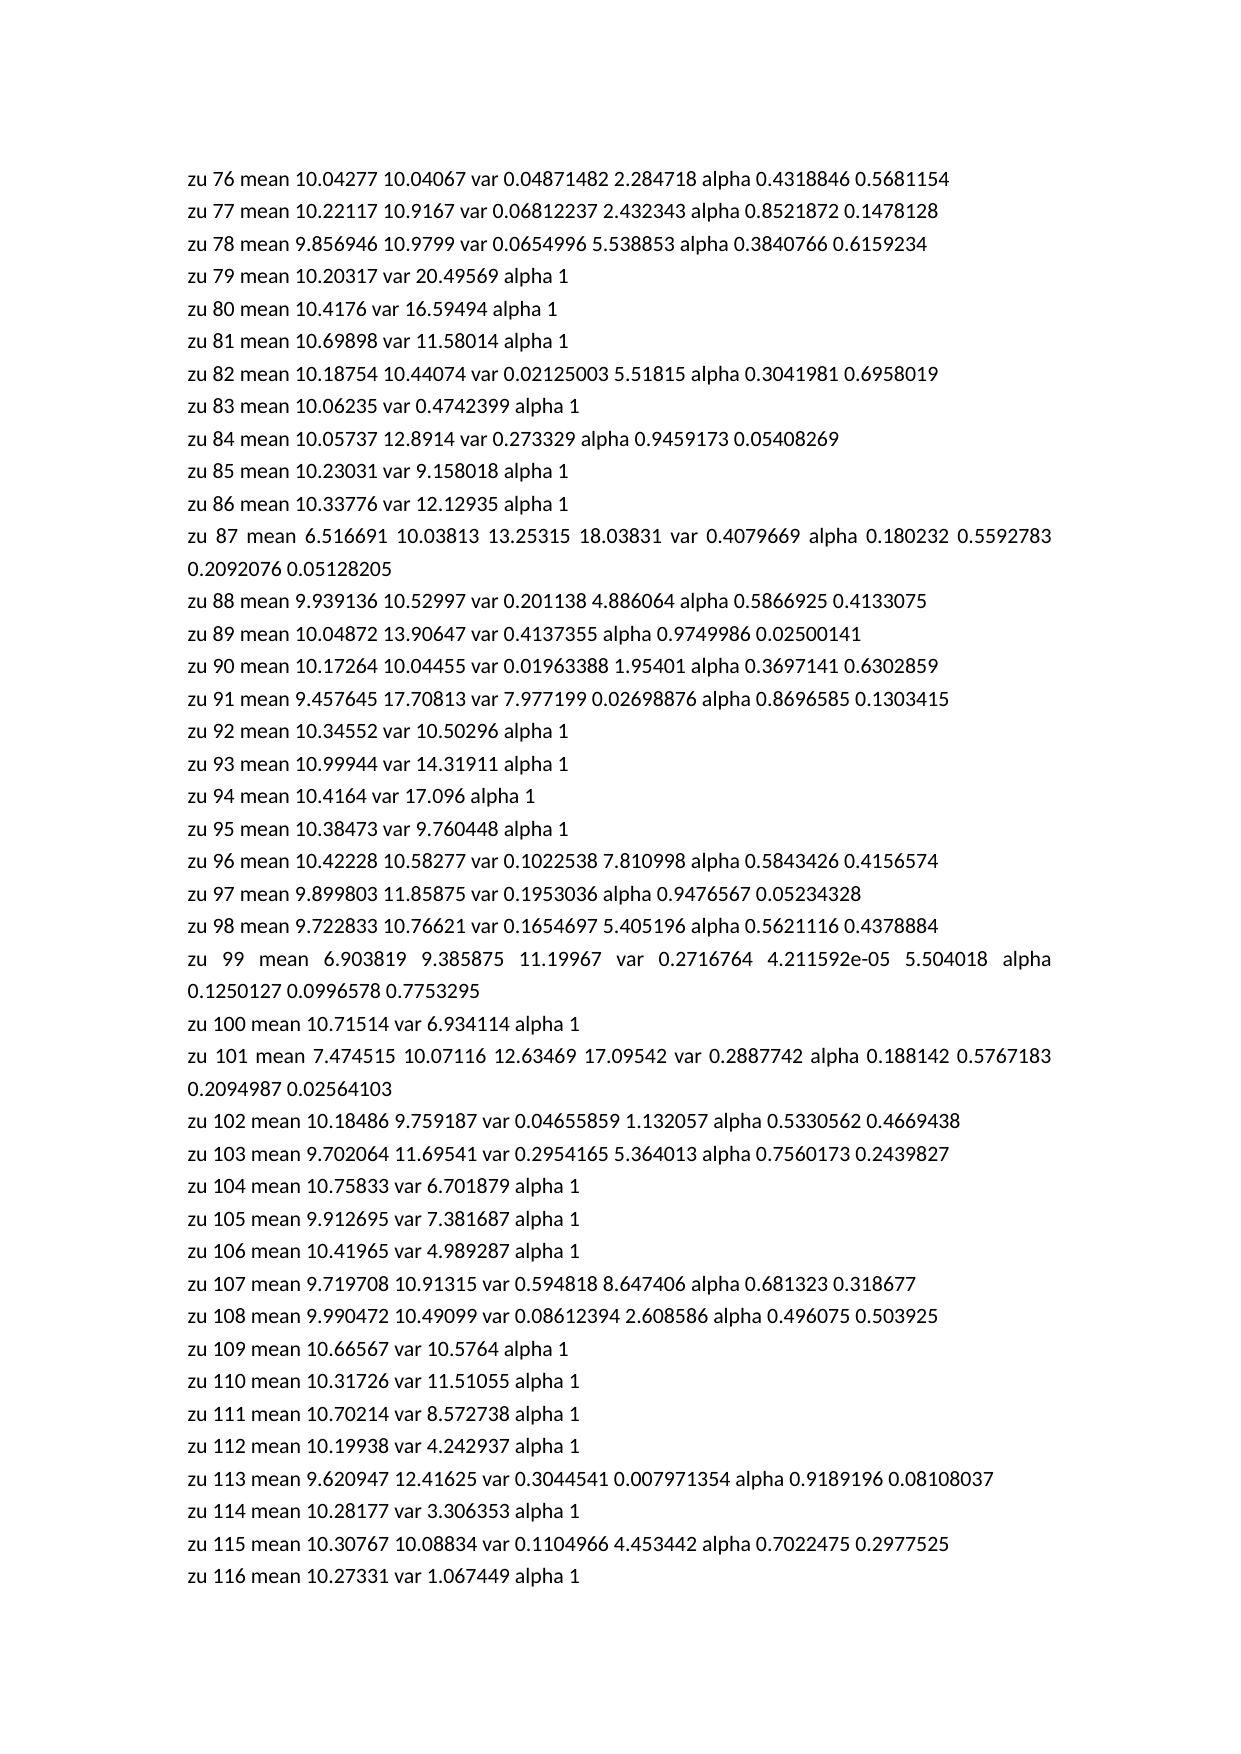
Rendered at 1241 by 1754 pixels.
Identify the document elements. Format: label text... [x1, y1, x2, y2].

text zu 84 mean 10.05737 12.8914 var 0.273329 alpha 0.9459173 0.05408269 [187, 422, 1053, 454]
text zu 89 mean 10.04872 13.90647 var 0.4137355 alpha 0.9749986 0.02500141 [187, 617, 1053, 649]
text zu 112 mean 10.19938 var 4.242937 alpha 1 [187, 1429, 1053, 1462]
text zu 104 mean 10.75833 var 6.701879 alpha 1 [187, 1169, 1053, 1202]
text zu 85 mean 10.23031 var 9.158018 alpha 1 [187, 454, 1053, 487]
text zu 79 mean 10.20317 var 20.49569 alpha 1 [187, 259, 1053, 292]
text zu 76 mean 10.04277 10.04067 var 0.04871482 2.284718 alpha 0.4318846 0.5681154 [187, 162, 1053, 194]
text zu 106 mean 10.41965 var 4.989287 alpha 1 [187, 1234, 1053, 1267]
text zu 94 mean 10.4164 var 17.096 alpha 1 [187, 779, 1053, 812]
text zu 83 mean 10.06235 var 0.4742399 alpha 1 [187, 389, 1053, 422]
text zu 98 mean 9.722833 10.76621 var 0.1654697 5.405196 alpha 0.5621116 0.4378884 [187, 909, 1053, 942]
text zu 102 mean 10.18486 9.759187 var 0.04655859 1.132057 alpha 0.5330562 0.4669438 [187, 1104, 1053, 1137]
text zu 107 mean 9.719708 10.91315 var 0.594818 8.647406 alpha 0.681323 0.318677 [187, 1267, 1053, 1299]
text zu 109 mean 10.66567 var 10.5764 alpha 1 [187, 1332, 1053, 1364]
text zu 91 mean 9.457645 17.70813 var 7.977199 0.02698876 alpha 0.8696585 0.1303415 [187, 682, 1053, 714]
text zu 111 mean 10.70214 var 8.572738 alpha 1 [187, 1397, 1053, 1429]
text zu 99 mean 6.903819 9.385875 11.19967 var 0.2716764 4.211592e-05 5.504018 alpha 0.1250127 0.0996578 0.7753295 [187, 942, 1053, 1007]
text zu 114 mean 10.28177 var 3.306353 alpha 1 [187, 1494, 1053, 1527]
text zu 86 mean 10.33776 var 12.12935 alpha 1 [187, 487, 1053, 519]
text zu 97 mean 9.899803 11.85875 var 0.1953036 alpha 0.9476567 0.05234328 [187, 877, 1053, 909]
text zu 115 mean 10.30767 10.08834 var 0.1104966 4.453442 alpha 0.7022475 0.2977525 [187, 1527, 1053, 1559]
text zu 96 mean 10.42228 10.58277 var 0.1022538 7.810998 alpha 0.5843426 0.4156574 [187, 844, 1053, 877]
text zu 105 mean 9.912695 var 7.381687 alpha 1 [187, 1202, 1053, 1234]
text zu 93 mean 10.99944 var 14.31911 alpha 1 [187, 747, 1053, 779]
text zu 78 mean 9.856946 10.9799 var 0.0654996 5.538853 alpha 0.3840766 0.6159234 [187, 227, 1053, 259]
text zu 88 mean 9.939136 10.52997 var 0.201138 4.886064 alpha 0.5866925 0.4133075 [187, 584, 1053, 617]
text zu 90 mean 10.17264 10.04455 var 0.01963388 1.95401 alpha 0.3697141 0.6302859 [187, 649, 1053, 682]
text zu 87 mean 6.516691 10.03813 13.25315 18.03831 var 0.4079669 alpha 0.180232 0.5592783 0.2092076 0.05128205 [187, 519, 1053, 584]
text zu 100 mean 10.71514 var 6.934114 alpha 1 [187, 1007, 1053, 1039]
text zu 103 mean 9.702064 11.69541 var 0.2954165 5.364013 alpha 0.7560173 0.2439827 [187, 1137, 1053, 1169]
text zu 116 mean 10.27331 var 1.067449 alpha 1 [187, 1559, 1053, 1592]
text zu 82 mean 10.18754 10.44074 var 0.02125003 5.51815 alpha 0.3041981 0.6958019 [187, 357, 1053, 389]
text zu 95 mean 10.38473 var 9.760448 alpha 1 [187, 812, 1053, 844]
text zu 77 mean 10.22117 10.9167 var 0.06812237 2.432343 alpha 0.8521872 0.1478128 [187, 194, 1053, 227]
text zu 108 mean 9.990472 10.49099 var 0.08612394 2.608586 alpha 0.496075 0.503925 [187, 1299, 1053, 1332]
text zu 101 mean 7.474515 10.07116 12.63469 17.09542 var 0.2887742 alpha 0.188142 0.5767183 0.2094987 0.02564103 [187, 1039, 1053, 1104]
text zu 92 mean 10.34552 var 10.50296 alpha 1 [187, 714, 1053, 747]
text zu 80 mean 10.4176 var 16.59494 alpha 1 [187, 292, 1053, 324]
text zu 81 mean 10.69898 var 11.58014 alpha 1 [187, 324, 1053, 357]
text zu 113 mean 9.620947 12.41625 var 0.3044541 0.007971354 alpha 0.9189196 0.08108037 [187, 1462, 1053, 1494]
text zu 110 mean 10.31726 var 11.51055 alpha 1 [187, 1364, 1053, 1397]
